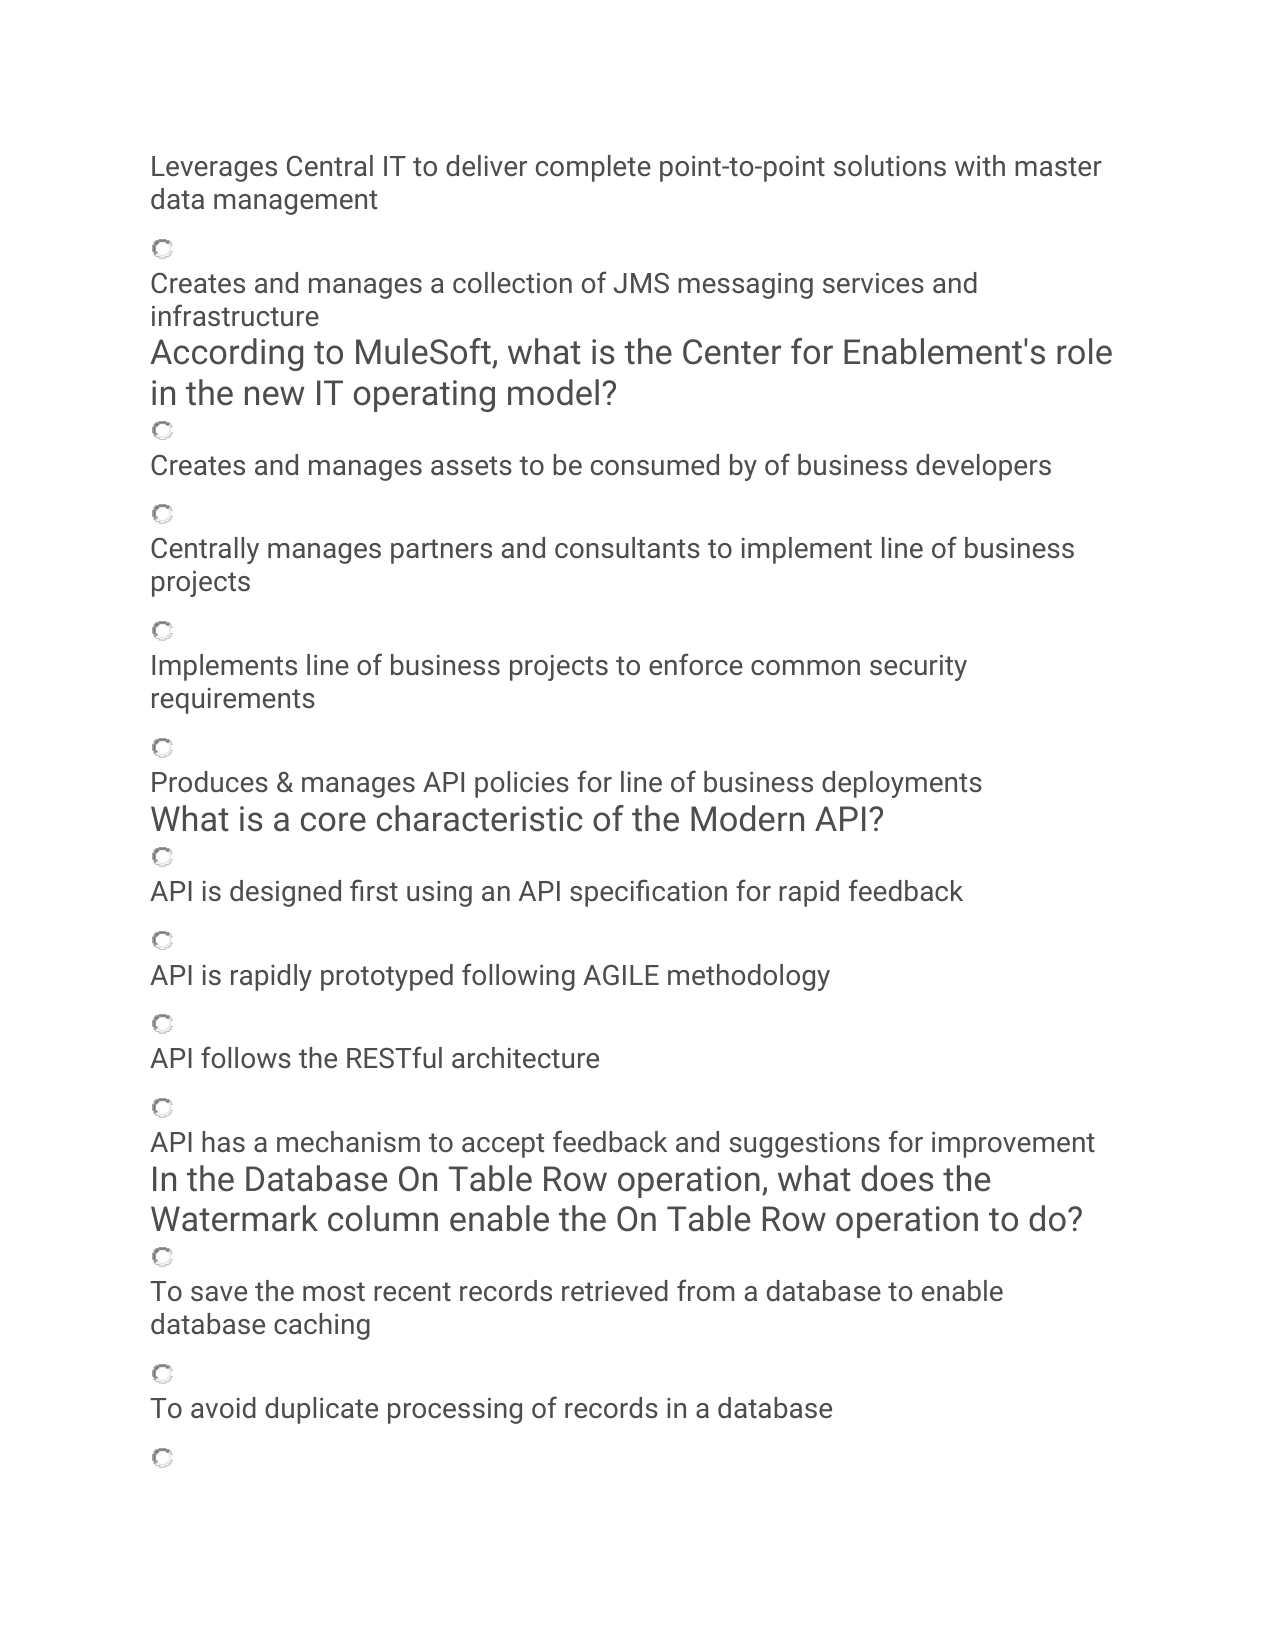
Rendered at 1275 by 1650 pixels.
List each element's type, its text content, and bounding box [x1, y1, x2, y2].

text Creates and manages a collection of JMS messaging services and infrastructure [150, 267, 1125, 333]
text Centrally manages partners and consultants to implement line of business projects [150, 533, 1125, 599]
text API is designed first using an API specification for rapid feedback [150, 875, 1125, 908]
text API is rapidly prototyped following AGILE methodology [150, 959, 1125, 992]
text According to MuleSoft, what is the Center for Enablement's role in the new IT operating model? [150, 333, 1125, 413]
text Implements line of business projects to enforce common security requirements [150, 649, 1125, 716]
text API has a mechanism to accept feedback and suggestions for improvement [150, 1126, 1125, 1159]
text Creates and manages assets to be consumed by of business developers [150, 449, 1125, 482]
text To avoid duplicate processing of records in a database [150, 1392, 1125, 1425]
text Leverages Central IT to deliver complete point-to-point solutions with master data management [150, 150, 1125, 216]
text What is a core characteristic of the Modern API? [150, 799, 1125, 840]
text To save the most recent records retrieved from a database to enable database caching [150, 1275, 1125, 1341]
text Produces & manages API policies for line of business deployments [150, 766, 1125, 799]
text In the Database On Table Row operation, what does the Watermark column enable the On Table Row operation to do? [150, 1159, 1125, 1240]
text API follows the RESTful architecture [150, 1043, 1125, 1076]
